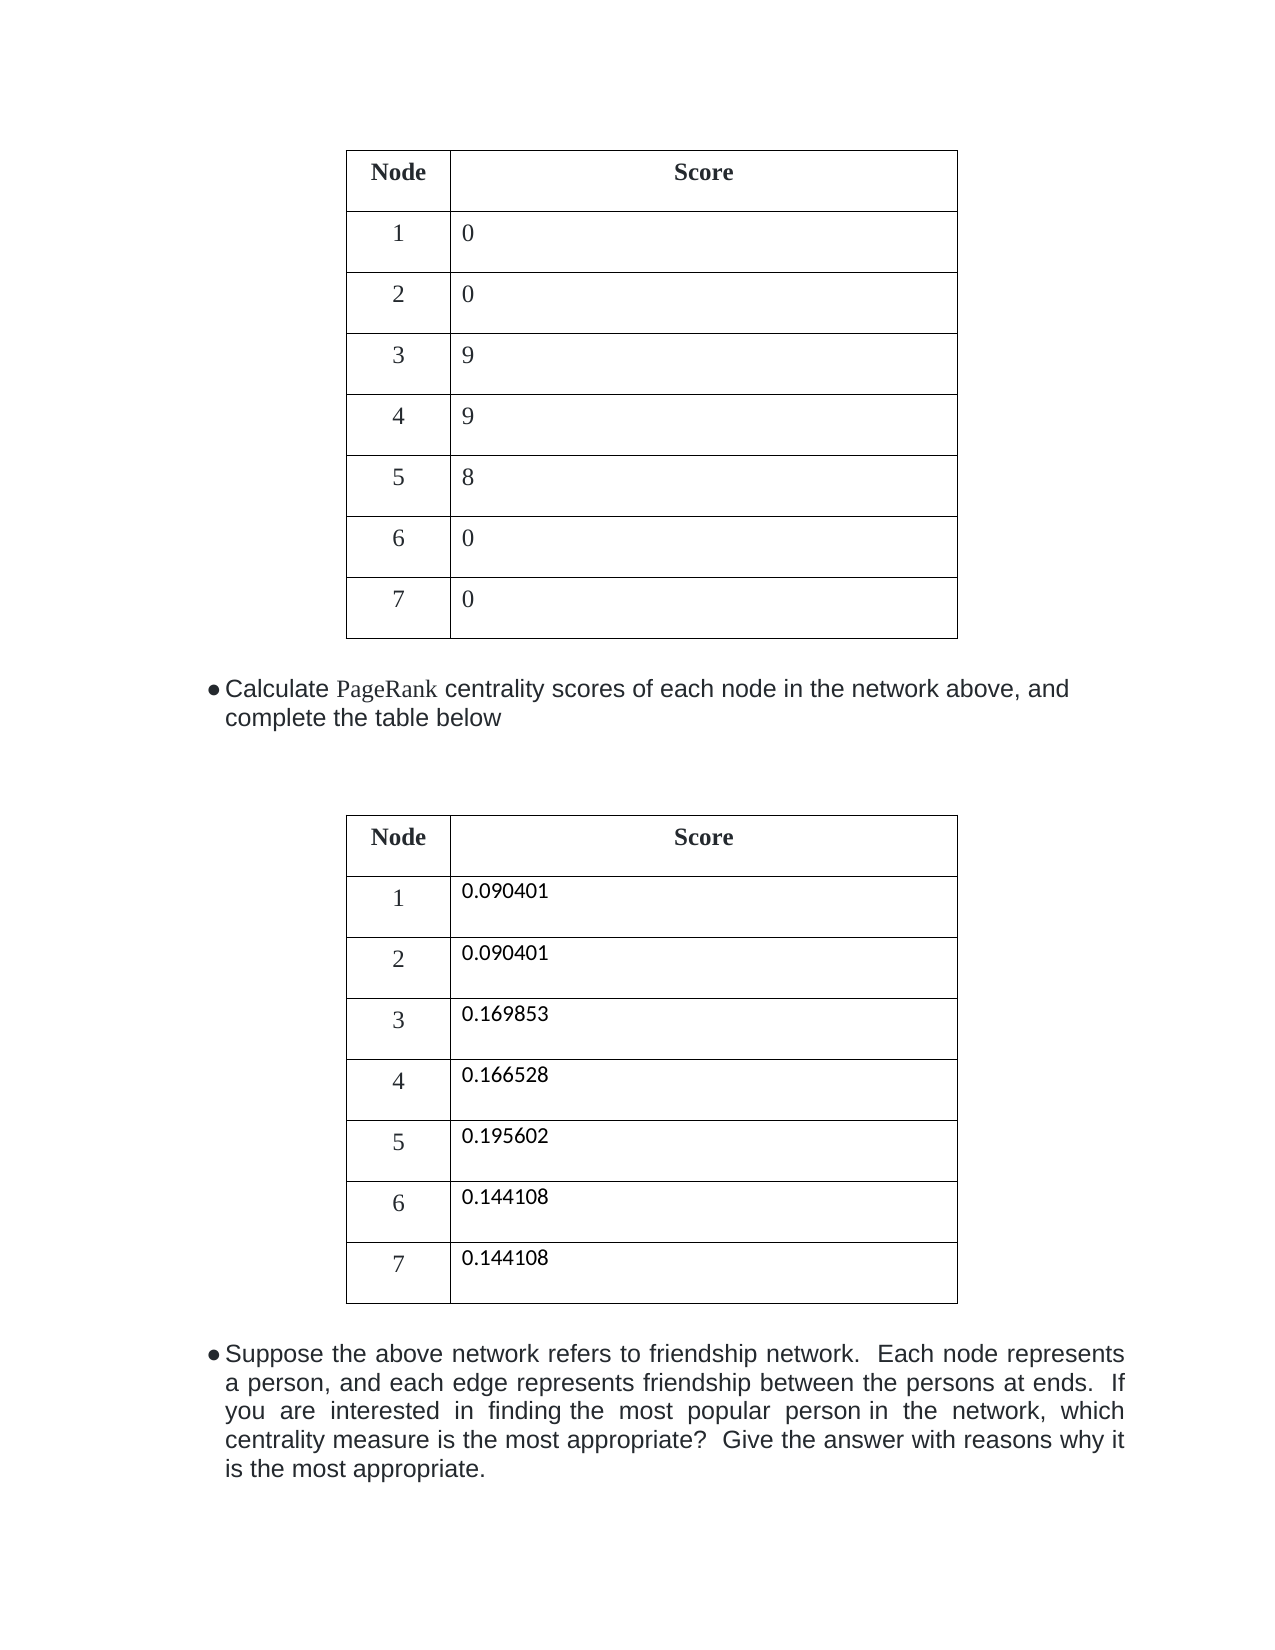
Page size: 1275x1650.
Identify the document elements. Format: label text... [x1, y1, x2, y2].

table_cell 3 [347, 999, 450, 1059]
table_cell 6 [347, 1182, 450, 1242]
table_cell 9 [451, 334, 957, 394]
table_cell 5 [347, 456, 450, 516]
table_cell 0.090401 [451, 938, 957, 998]
table_cell 0.166528 [451, 1060, 957, 1120]
table_header Score [451, 816, 957, 876]
table_cell 0 [451, 517, 957, 577]
table_cell 8 [451, 456, 957, 516]
table_cell 0.144108 [451, 1243, 957, 1303]
table_cell 5 [347, 1121, 450, 1181]
table_header Node [347, 816, 450, 876]
table_cell 6 [347, 517, 450, 577]
table_cell 0.169853 [451, 999, 957, 1059]
list Suppose the above network refers to friendship network. Each node represents a person, and each edge represents friendship between the persons at ends. If you are interested in finding the most popular person in the network, which centrality measure is the most appropriate? Give the answer with reasons why it is the most appropriate. [206, 1339, 1125, 1483]
table_cell 4 [347, 395, 450, 455]
table_cell 9 [451, 395, 957, 455]
table_cell 0.144108 [451, 1182, 957, 1242]
table_cell 7 [347, 1243, 450, 1303]
table_cell 0.090401 [451, 877, 957, 937]
table_cell 0 [451, 212, 957, 272]
table_header Node [347, 151, 450, 211]
table_cell 0.195602 [451, 1121, 957, 1181]
table_cell 4 [347, 1060, 450, 1120]
table_cell 1 [347, 877, 450, 937]
table_cell 0 [451, 578, 957, 638]
list Calculate PageRank centrality scores of each node in the network above, and complete the table below [206, 674, 1125, 732]
table_cell 3 [347, 334, 450, 394]
table_cell 0 [451, 273, 957, 333]
table_cell 7 [347, 578, 450, 638]
table_header Score [451, 151, 957, 211]
table_cell 2 [347, 938, 450, 998]
table_cell 1 [347, 212, 450, 272]
table_cell 2 [347, 273, 450, 333]
